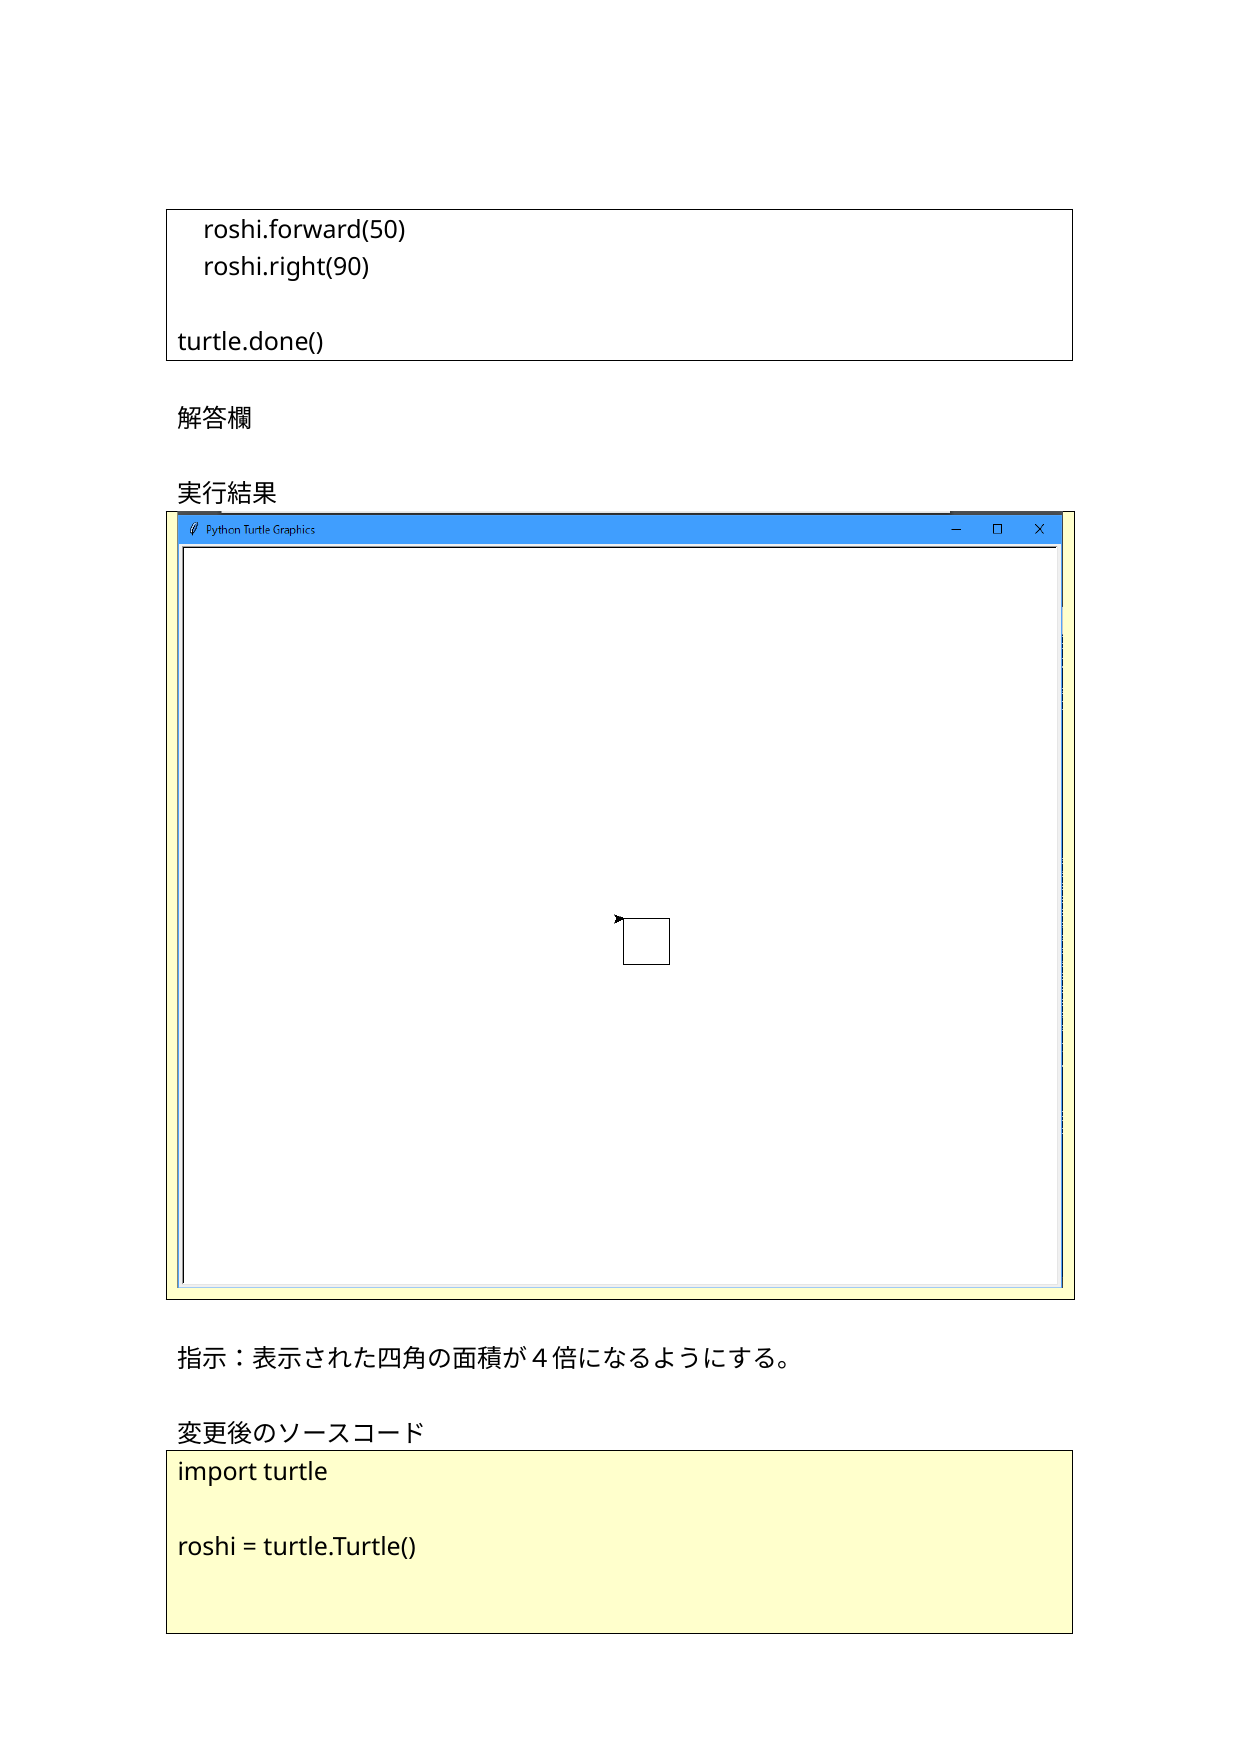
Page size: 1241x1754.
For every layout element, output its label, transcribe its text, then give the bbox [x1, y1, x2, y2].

picture [177, 511, 1063, 1288]
table_header [167, 512, 1074, 1299]
text 変更後のソースコード [177, 1413, 1063, 1450]
text 解答欄 [177, 398, 1063, 436]
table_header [167, 210, 1072, 360]
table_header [167, 1451, 1072, 1633]
text 指示：表示された四角の面積が４倍になるようにする。 [177, 1338, 1063, 1375]
text 実行結果 [177, 473, 1063, 511]
